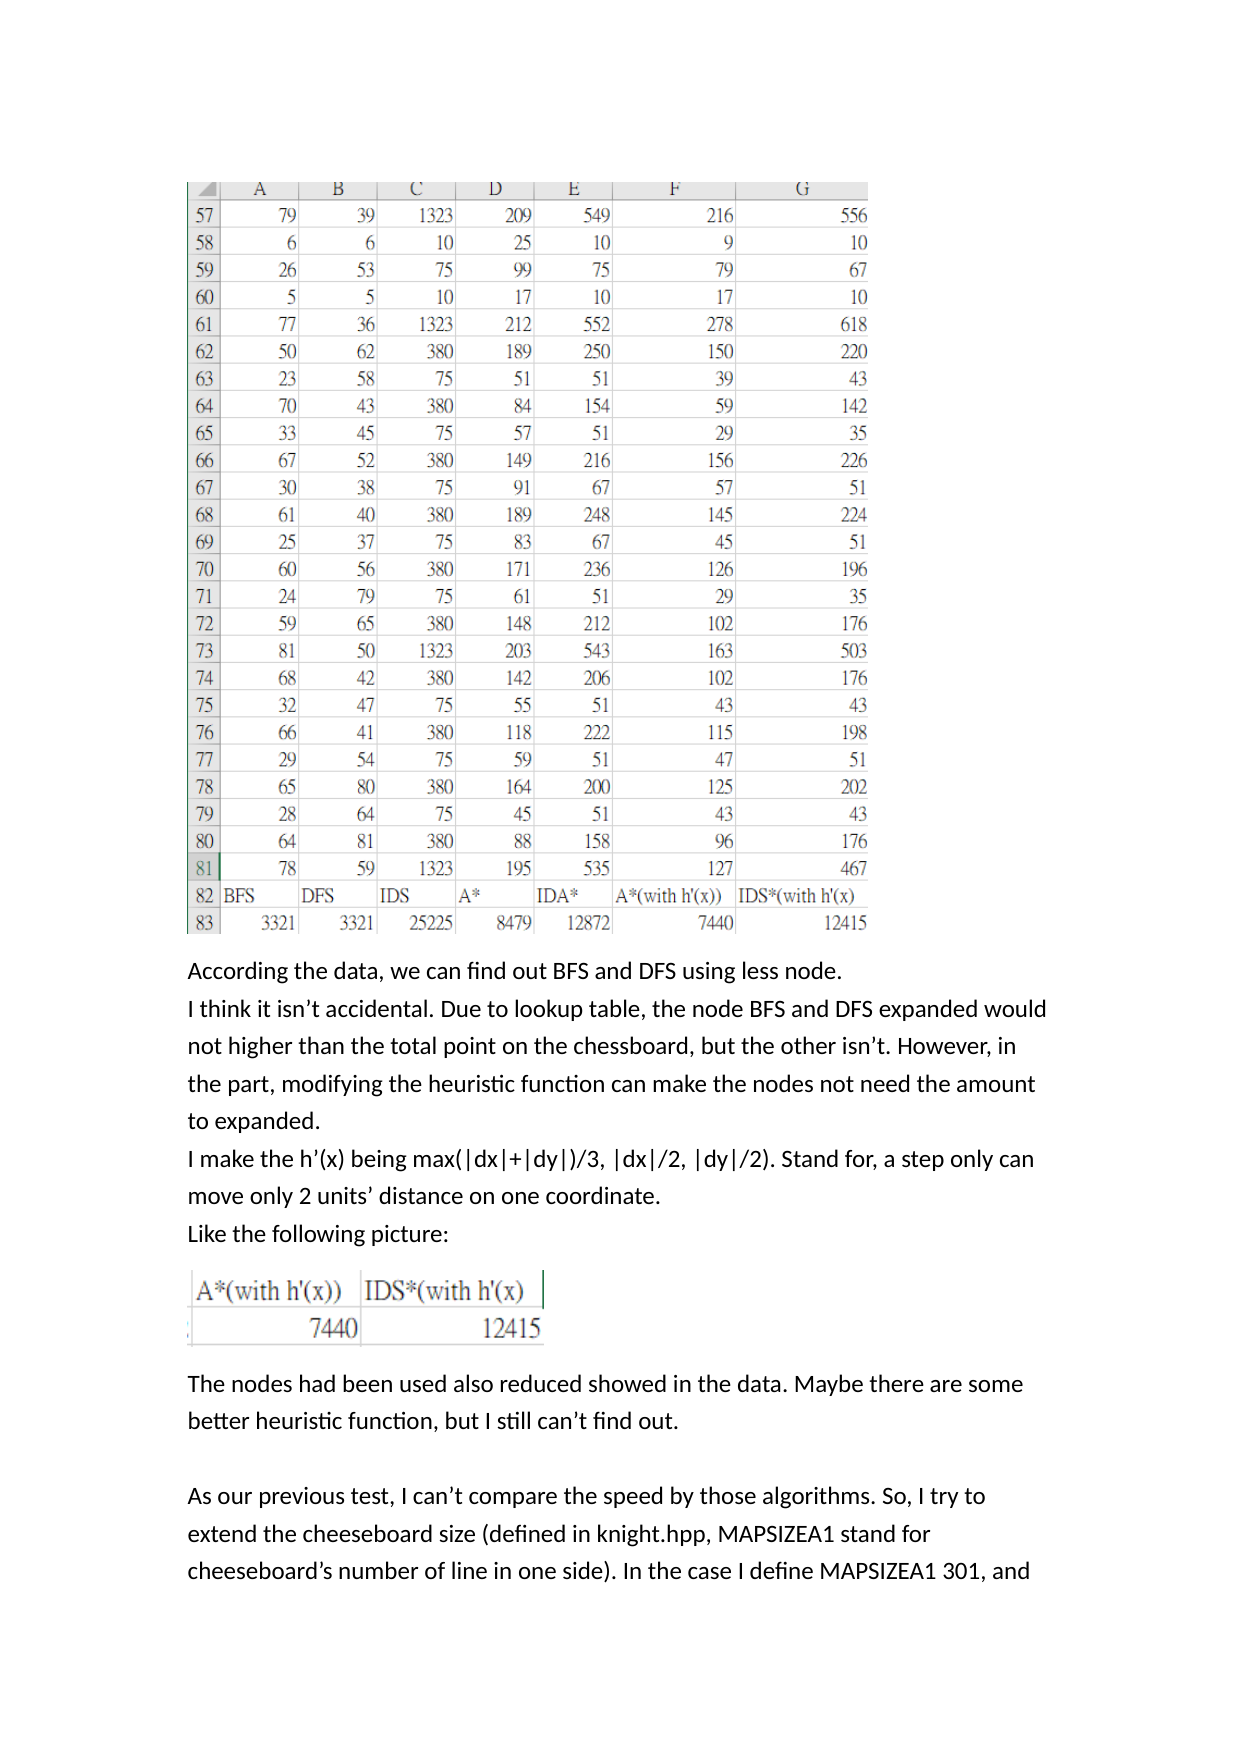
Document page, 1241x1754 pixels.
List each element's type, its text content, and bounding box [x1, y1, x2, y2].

text I think it isn’t accidental. Due to lookup table, the node BFS and DFS expanded would not higher than the total point on the chessboard, but the other isn’t. However, in the part, modifying the heuristic function can make the nodes not need the amount to expanded. [187, 989, 1053, 1139]
picture [187, 182, 868, 934]
text I make the h’(x) being max(|dx|+|dy|)/3, |dx|/2, |dy|/2). Stand for, a step only can move only 2 units’ distance on one coordinate. [187, 1139, 1053, 1214]
text Like the following picture: [187, 1214, 1053, 1252]
text According the data, we can find out BFS and DFS using less node. [187, 952, 1053, 989]
picture [187, 1270, 544, 1347]
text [187, 1477, 1053, 1589]
text The nodes had been used also reduced showed in the data. Maybe there are some better heuristic function, but I still can’t find out. [187, 1364, 1053, 1439]
